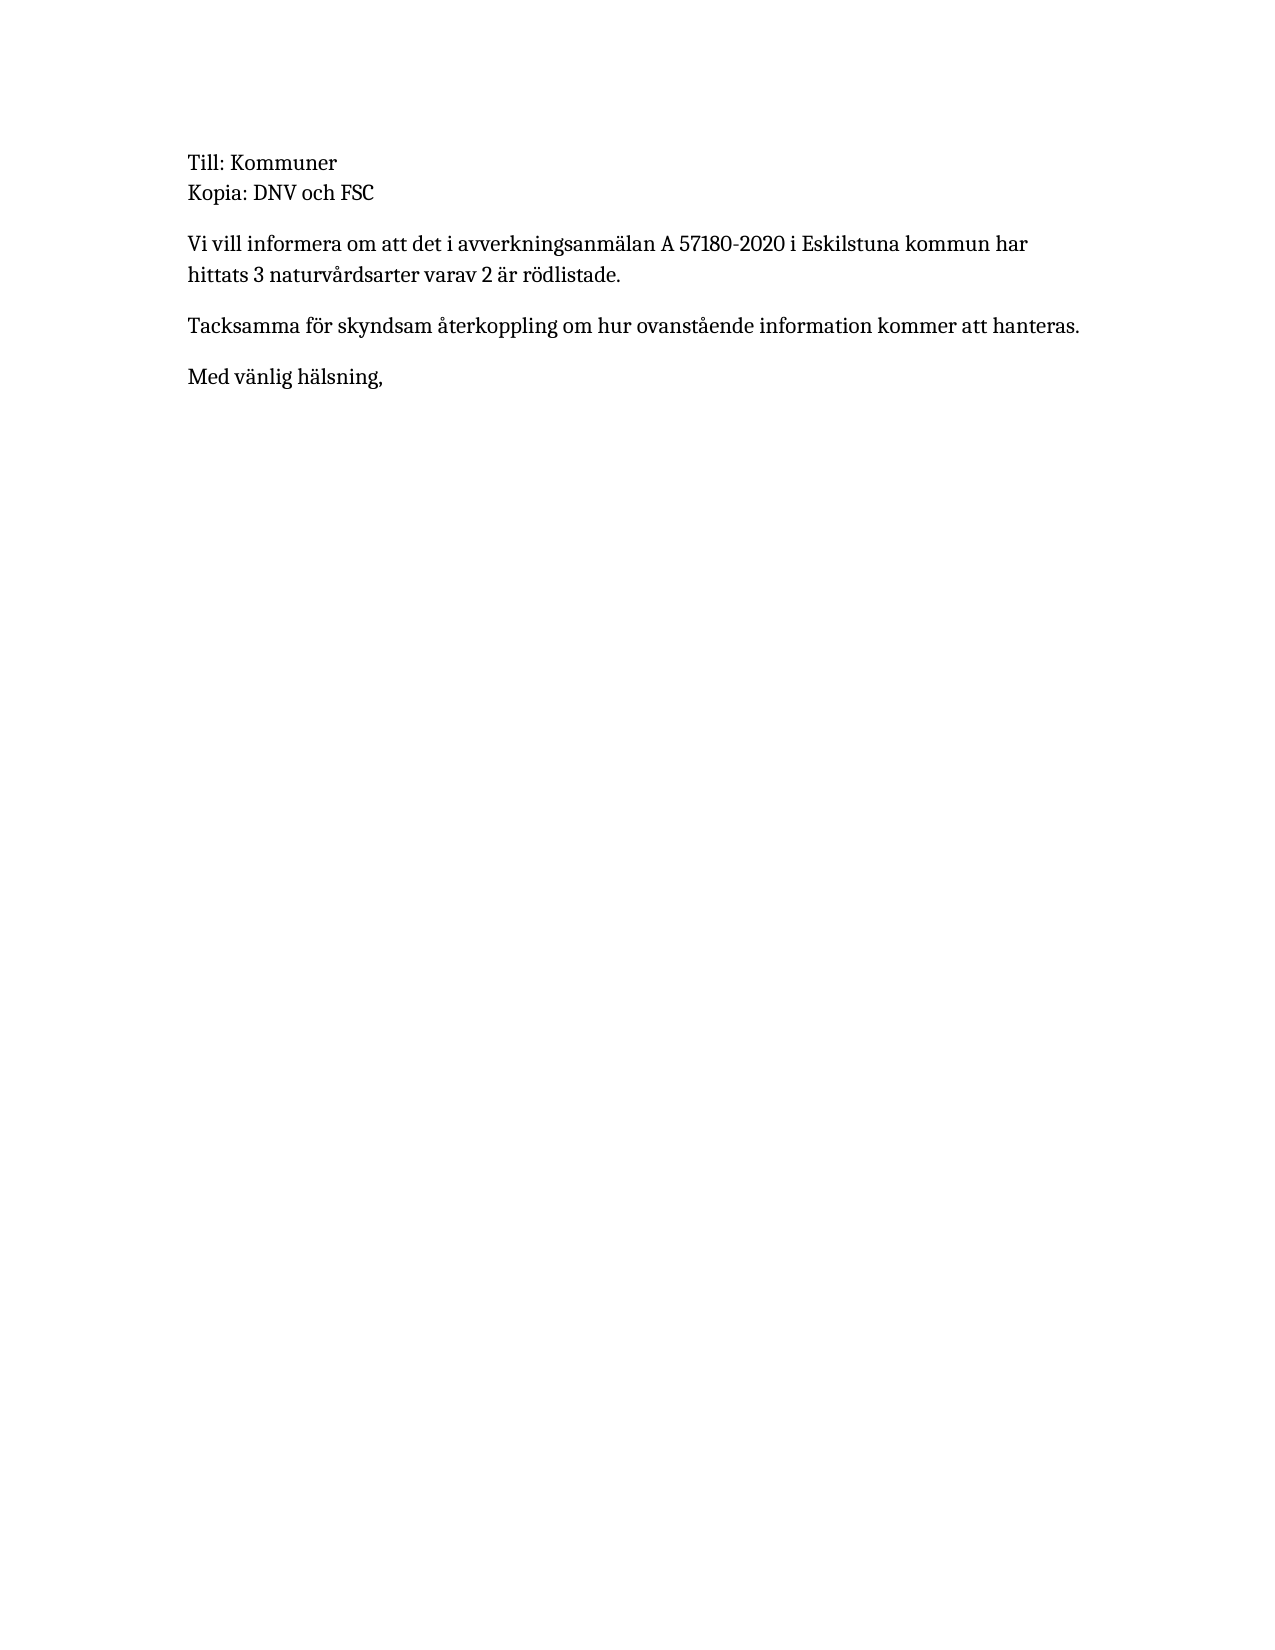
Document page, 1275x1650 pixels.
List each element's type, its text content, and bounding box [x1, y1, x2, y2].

text Tacksamma för skyndsam återkoppling om hur ovanstående information kommer att hanteras. [187, 312, 1087, 339]
text Med vänlig hälsning, [187, 363, 1087, 420]
text Vi vill informera om att det i avverkningsanmälan A 57180-2020 i Eskilstuna kommun har hittats 3 naturvårdsarter varav 2 är rödlistade. [187, 231, 1087, 288]
text Till: Kommuner Kopia: DNV och FSC [187, 150, 1087, 207]
